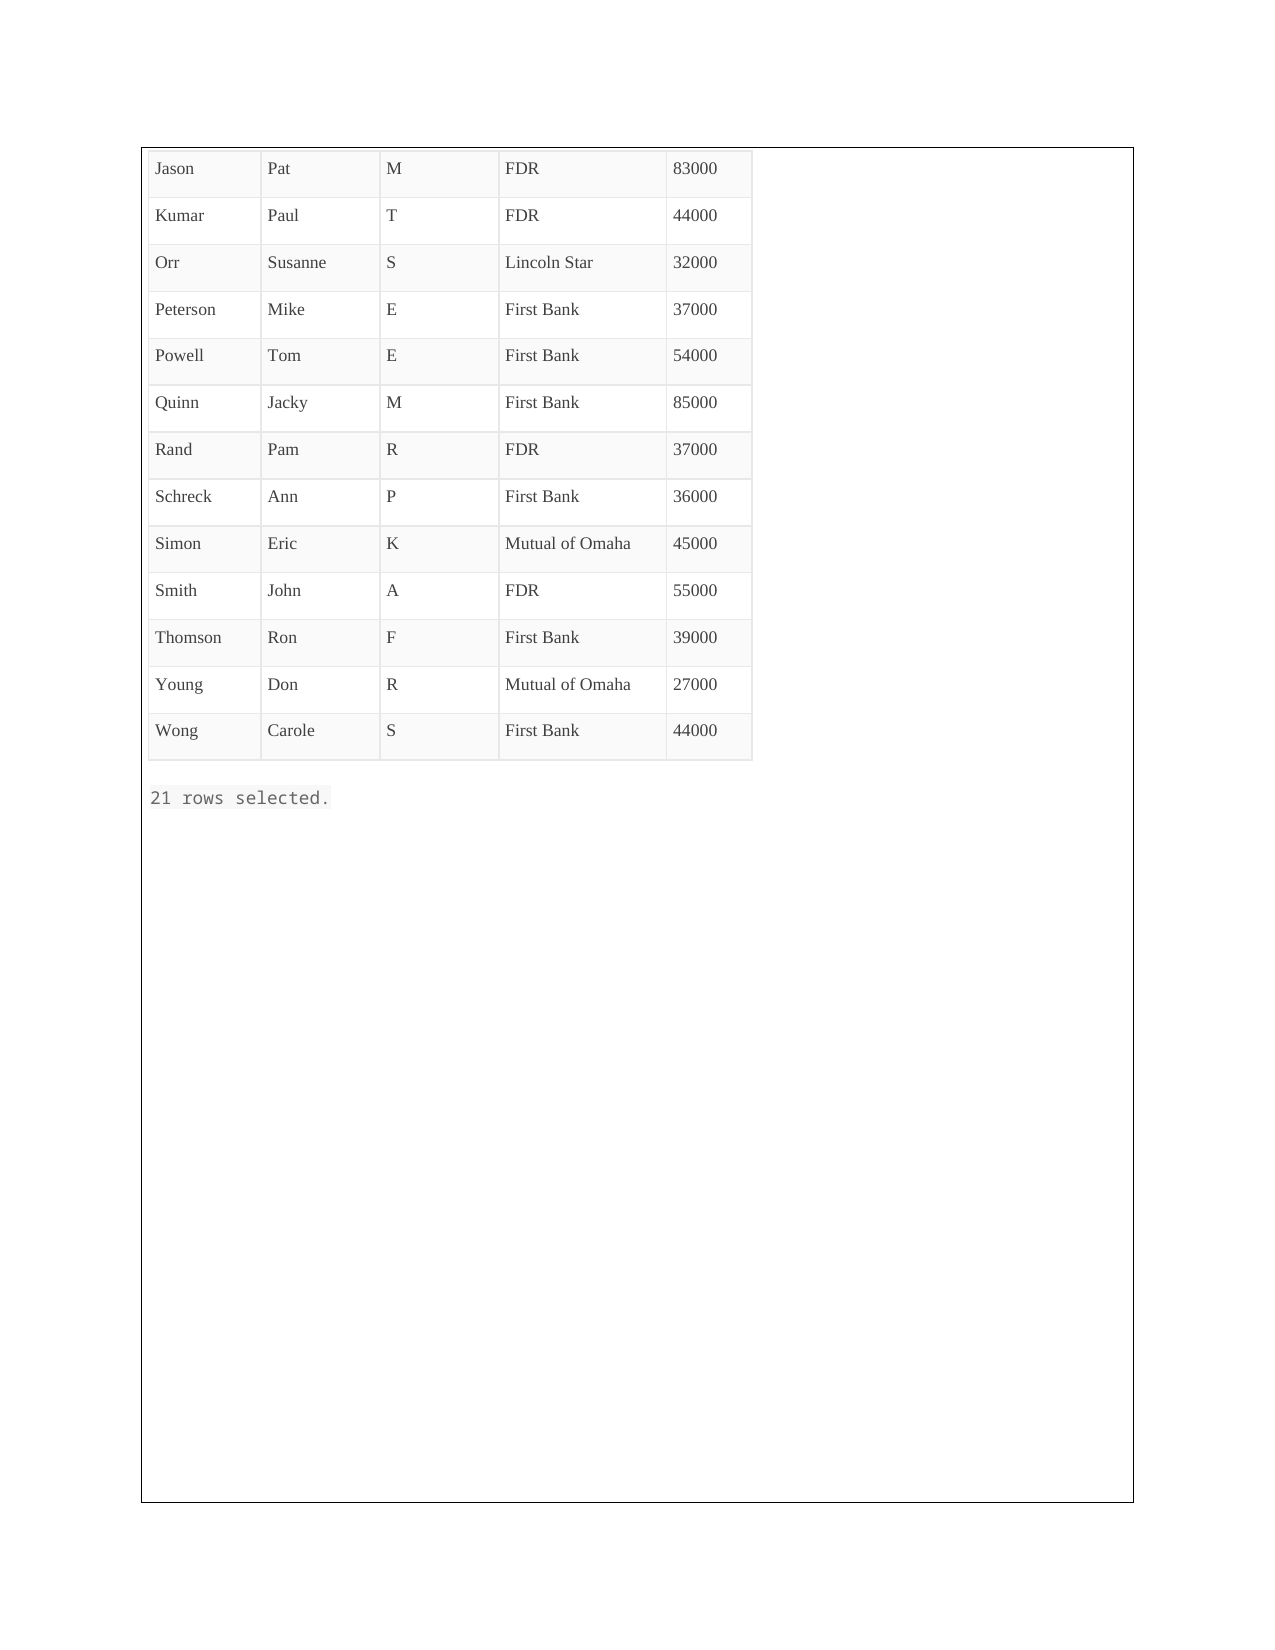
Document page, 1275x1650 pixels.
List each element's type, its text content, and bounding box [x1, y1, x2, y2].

table_cell Ann [262, 480, 379, 525]
table_cell Pam [262, 433, 379, 478]
table_cell Ron [262, 620, 379, 666]
table_cell Pat [262, 152, 379, 197]
table_cell 32000 [667, 245, 751, 291]
table_cell Mutual of Omaha [500, 527, 666, 572]
table_cell T [381, 198, 498, 244]
table_cell Thomson [149, 620, 260, 666]
table_cell Quinn [149, 386, 260, 431]
table_cell S [381, 714, 498, 759]
table_cell 55000 [667, 573, 751, 619]
table_cell 36000 [667, 480, 751, 525]
table_cell P [381, 480, 498, 525]
table_cell R [381, 433, 498, 478]
table_cell Orr [149, 245, 260, 291]
table_cell 85000 [667, 386, 751, 431]
table_cell Kumar [149, 198, 260, 244]
table_cell FDR [500, 433, 666, 478]
table_cell FDR [500, 573, 666, 619]
table_cell Mike [262, 292, 379, 337]
table_cell E [381, 339, 498, 384]
table_cell Wong [149, 714, 260, 759]
table_cell A [381, 573, 498, 619]
table_cell M [381, 152, 498, 197]
table_cell John [262, 573, 379, 619]
table_cell First Bank [500, 386, 666, 431]
table_cell 27000 [667, 667, 751, 712]
table_cell K [381, 527, 498, 572]
table_cell Smith [149, 573, 260, 619]
table_cell 37000 [667, 433, 751, 478]
table_cell 83000 [667, 152, 751, 197]
table_cell 39000 [667, 620, 751, 666]
table_cell Powell [149, 339, 260, 384]
table_cell Schreck [149, 480, 260, 525]
table_cell Paul [262, 198, 379, 244]
table_cell 54000 [667, 339, 751, 384]
table_cell S [381, 245, 498, 291]
table_cell Susanne [262, 245, 379, 291]
table_cell Don [262, 667, 379, 712]
table_cell Peterson [149, 292, 260, 337]
table_cell 44000 [667, 714, 751, 759]
table_cell 44000 [667, 198, 751, 244]
table_cell Mutual of Omaha [500, 667, 666, 712]
table_cell Lincoln Star [500, 245, 666, 291]
table_cell First Bank [500, 339, 666, 384]
table_cell M [381, 386, 498, 431]
table_cell FDR [500, 198, 666, 244]
table_cell Eric [262, 527, 379, 572]
table_cell R [381, 667, 498, 712]
table_cell First Bank [500, 620, 666, 666]
text 21 rows selected. [150, 761, 1125, 809]
table_cell First Bank [500, 714, 666, 759]
table_cell Jason [149, 152, 260, 197]
table_cell First Bank [500, 480, 666, 525]
table_cell FDR [500, 152, 666, 197]
table_cell Rand [149, 433, 260, 478]
table_cell F [381, 620, 498, 666]
table_cell Jacky [262, 386, 379, 431]
table_cell Tom [262, 339, 379, 384]
table_cell 37000 [667, 292, 751, 337]
table_cell First Bank [500, 292, 666, 337]
table_cell Carole [262, 714, 379, 759]
table_cell Simon [149, 527, 260, 572]
table_cell Young [149, 667, 260, 712]
table_cell E [381, 292, 498, 337]
table_cell 45000 [667, 527, 751, 572]
